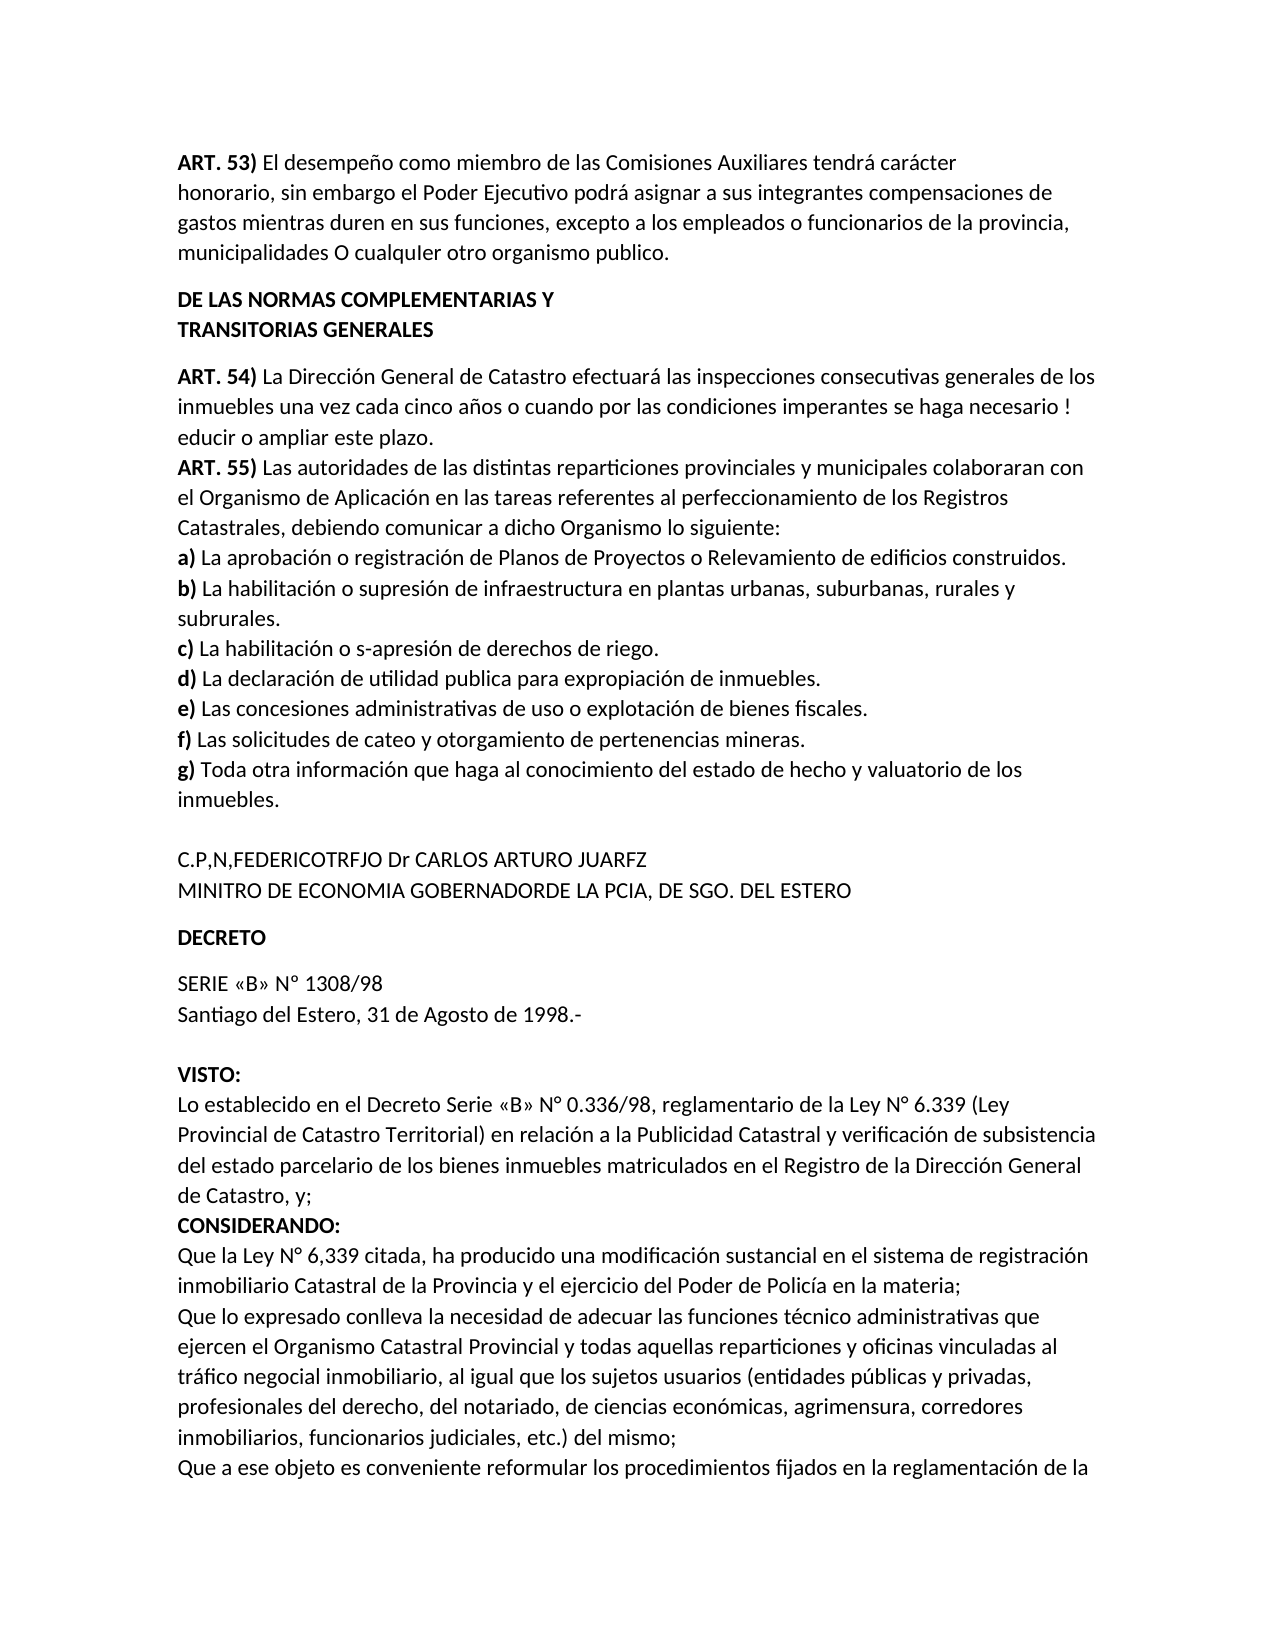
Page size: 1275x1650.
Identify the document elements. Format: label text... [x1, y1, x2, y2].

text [177, 969, 1098, 1481]
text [177, 148, 1098, 266]
text DE LAS NORMAS COMPLEMENTARIAS Y TRANSITORIAS GENERALES [177, 285, 1098, 343]
text ART. 54) La Dirección General de Catastro efectuará las inspecciones consecutivas generales de los inmuebles una vez cada cinco años o cuando por las condiciones imperantes se haga necesario !educir o ampliar este plazo. ART. 55) Las autoridades de las distintas reparticiones provinciales y municipales colaboraran con el Organismo de Aplicación en las tareas referentes al perfeccionamiento de los Registros Catastrales, debiendo comunicar a dicho Organismo lo siguiente: a) La aprobación o registración de Planos de Proyectos o Relevamiento de edificios construidos. b) La habilitación o supresión de infraestructura en plantas urbanas, suburbanas, rurales y subrurales. c) La habilitación o s-apresión de derechos de riego. d) La declaración de utilidad publica para expropiación de inmuebles. e) Las concesiones administrativas de uso o explotación de bienes fiscales. f) Las solicitudes de cateo y otorgamiento de pertenencias mineras. g) Toda otra información que haga al conocimiento del estado de hecho y valuatorio de los inmuebles. C.P,N,FEDERICOTRFJO Dr CARLOS ARTURO JUARFZ MINITRO DE ECONOMIA GOBERNADORDE LA PCIA, DE SGO. DEL ESTERO [177, 362, 1098, 904]
text DECRETO [177, 923, 1098, 951]
